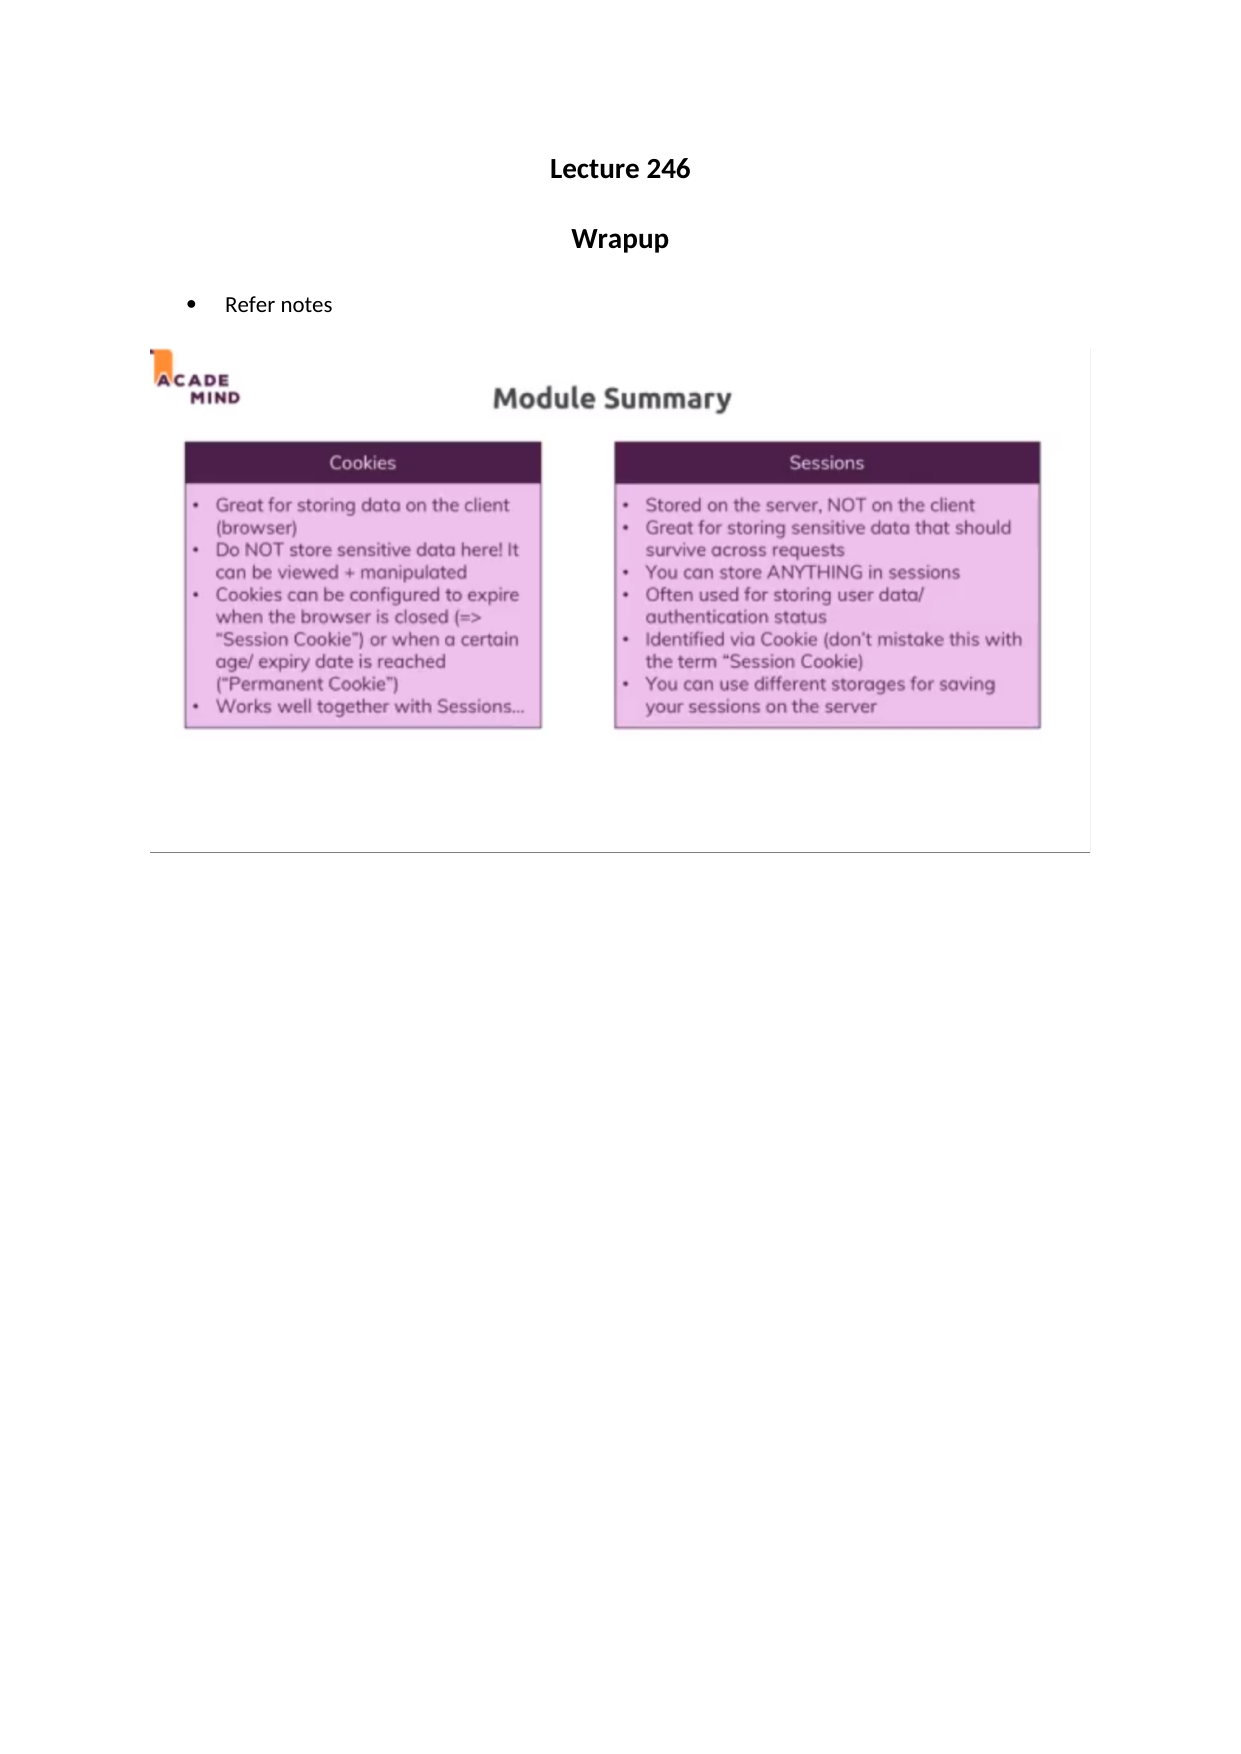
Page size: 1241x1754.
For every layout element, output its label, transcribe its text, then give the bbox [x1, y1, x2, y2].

text Lecture 246 [150, 150, 1090, 186]
picture [150, 348, 1091, 853]
list Refer notes [187, 290, 1090, 318]
text Wrapup [150, 220, 1090, 256]
